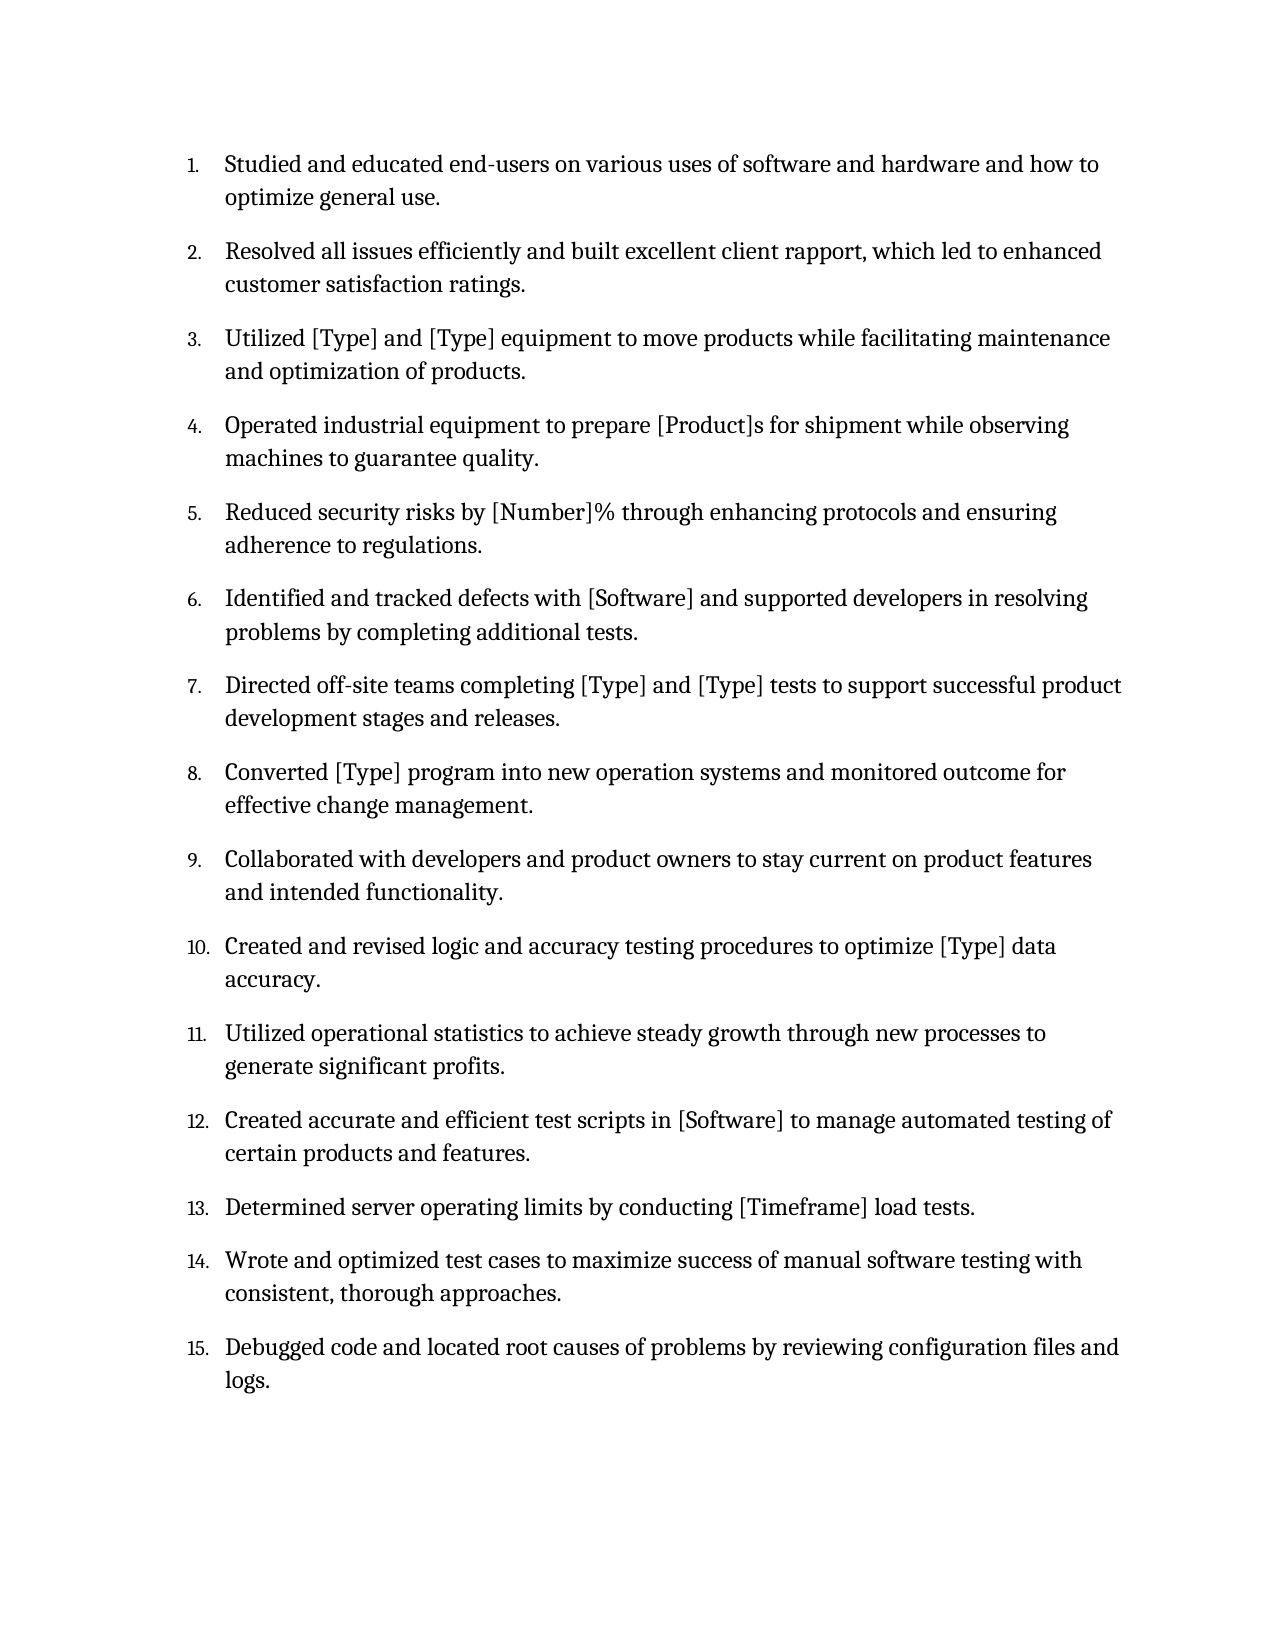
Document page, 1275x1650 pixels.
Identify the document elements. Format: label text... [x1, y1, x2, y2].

list Collaborated with developers and product owners to stay current on product features and intended functionality. [187, 845, 1125, 907]
list Debugged code and located root causes of problems by reviewing configuration files and logs. [187, 1333, 1125, 1395]
list Created and revised logic and accuracy testing procedures to optimize [Type] data accuracy. [187, 932, 1125, 994]
list Identified and tracked defects with [Software] and supported developers in resolving problems by completing additional tests. [187, 584, 1125, 646]
list Directed off-site teams completing [Type] and [Type] tests to support successful product development stages and releases. [187, 671, 1125, 733]
list Utilized operational statistics to achieve steady growth through new processes to generate significant profits. [187, 1019, 1125, 1081]
list Wrote and optimized test cases to maximize success of manual software testing with consistent, thorough approaches. [187, 1246, 1125, 1308]
list Utilized [Type] and [Type] equipment to move products while facilitating maintenance and optimization of products. [187, 324, 1125, 386]
list Operated industrial equipment to prepare [Product]s for shipment while observing machines to guarantee quality. [187, 411, 1125, 472]
list Determined server operating limits by conducting [Timeframe] load tests. [187, 1192, 1125, 1221]
list Studied and educated end-users on various uses of software and hardware and how to optimize general use. [187, 150, 1125, 212]
list Resolved all issues efficiently and built excellent client rapport, which led to enhanced customer satisfaction ratings. [187, 237, 1125, 299]
list Reduced security risks by [Number]% through enhancing protocols and ensuring adherence to regulations. [187, 497, 1125, 559]
list Converted [Type] program into new operation systems and monitored outcome for effective change management. [187, 758, 1125, 820]
list Created accurate and efficient test scripts in [Software] to manage automated testing of certain products and features. [187, 1106, 1125, 1167]
